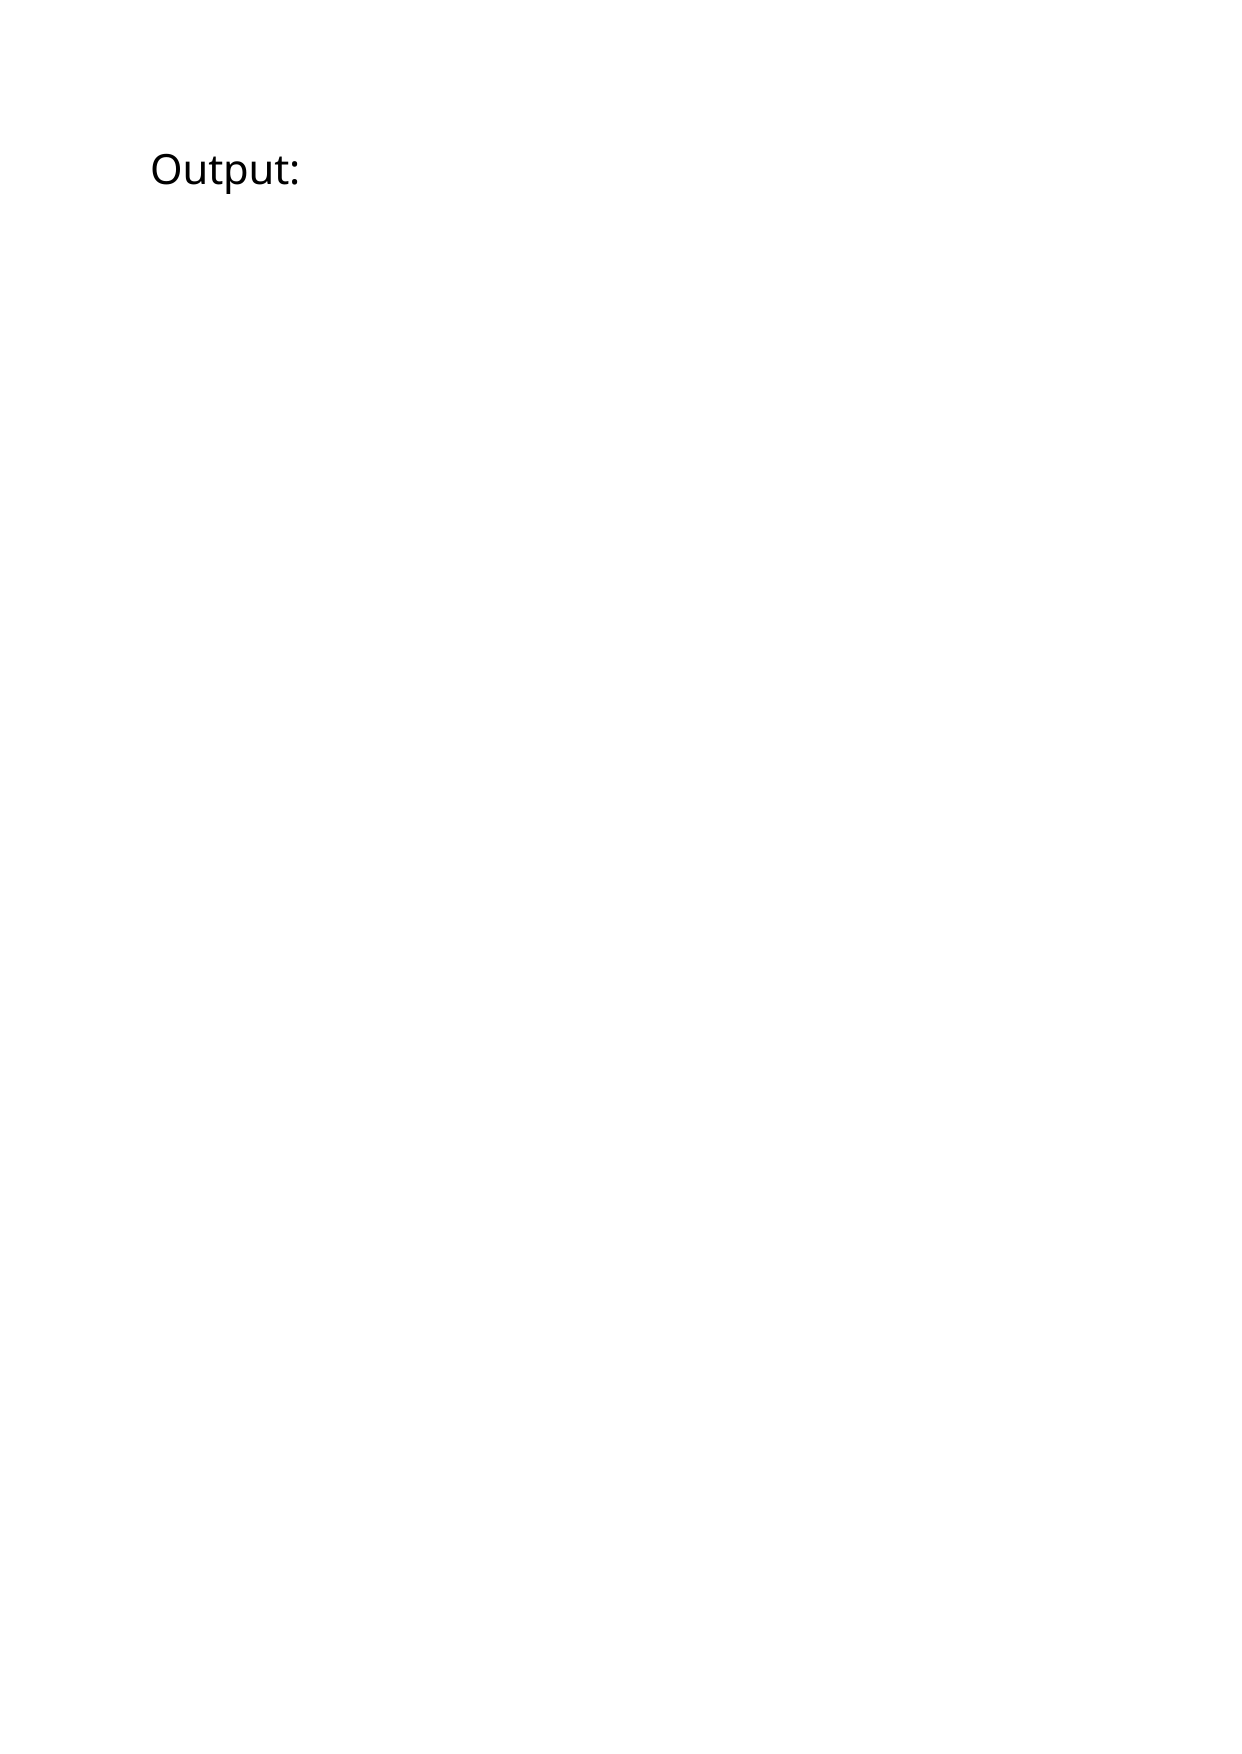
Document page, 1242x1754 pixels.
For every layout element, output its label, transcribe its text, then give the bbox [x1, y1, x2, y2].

subtitle Output: [150, 139, 1137, 196]
